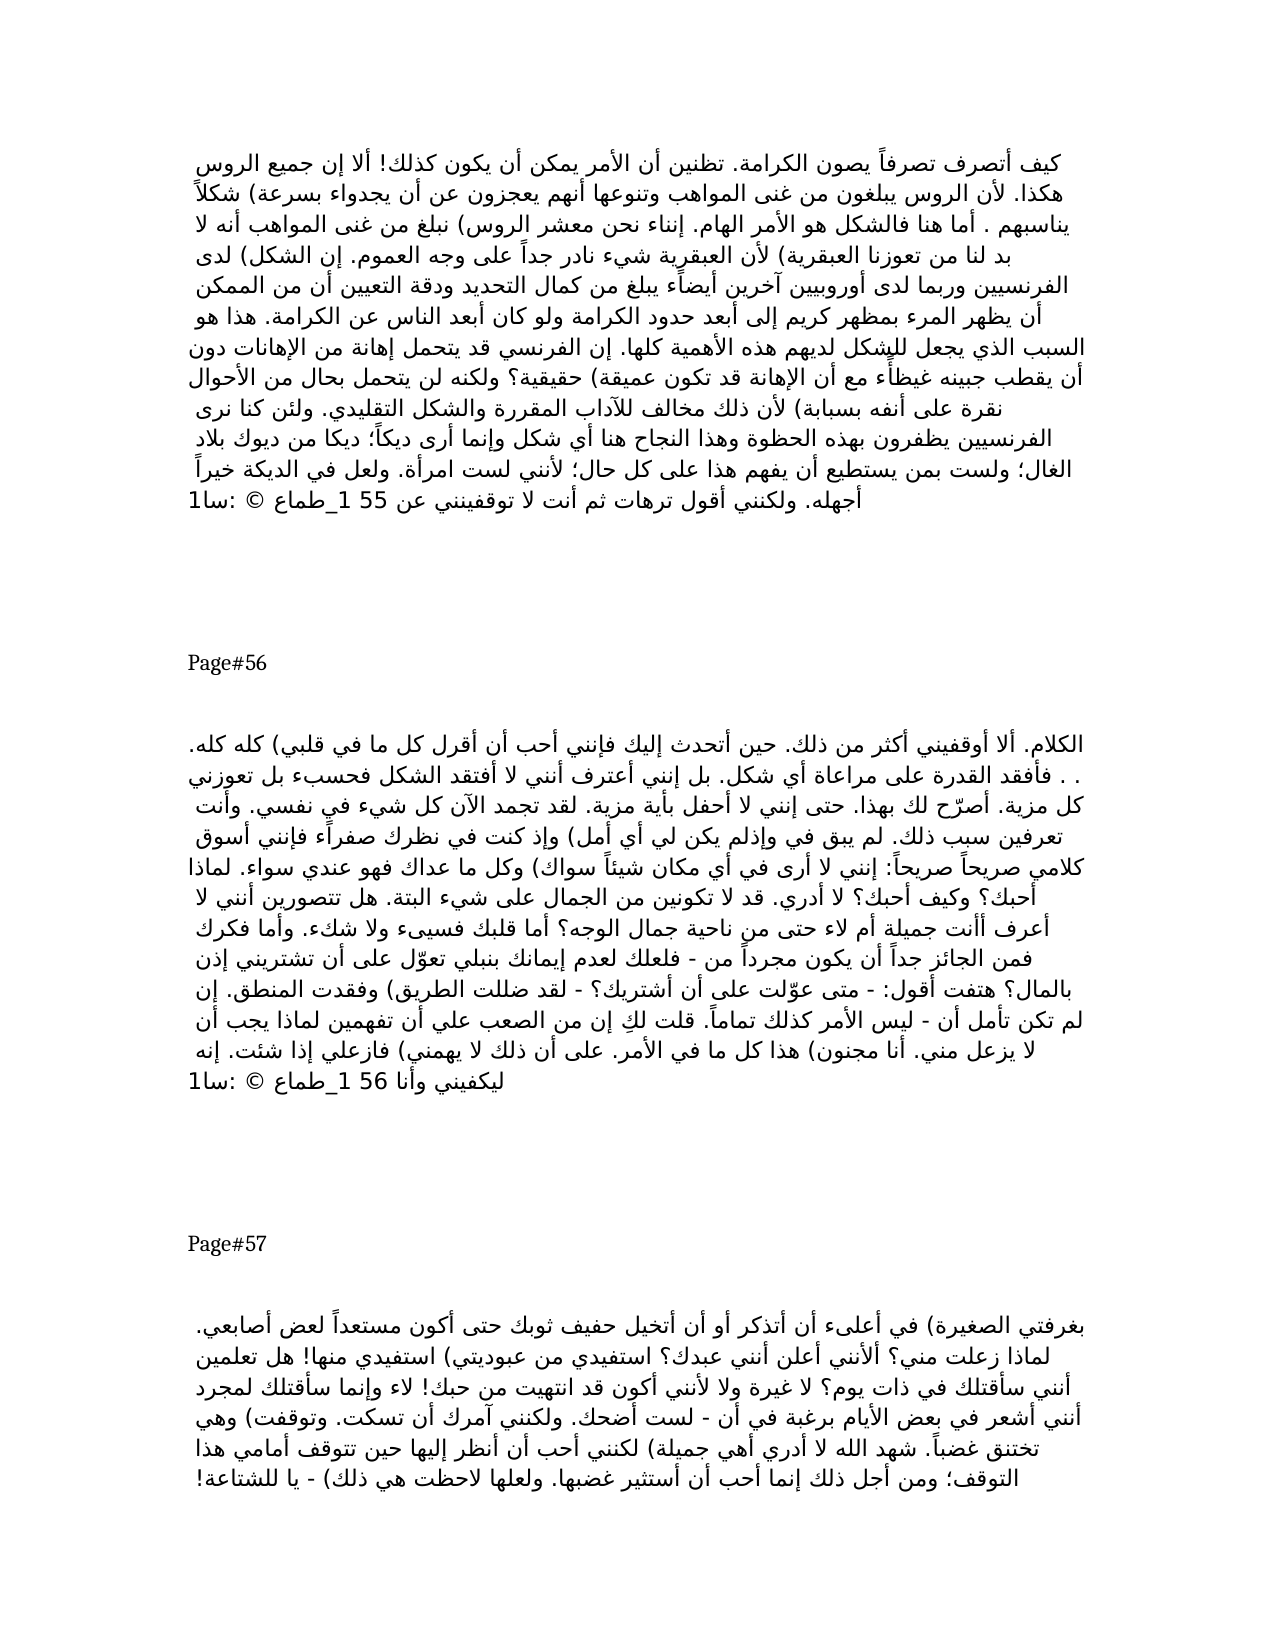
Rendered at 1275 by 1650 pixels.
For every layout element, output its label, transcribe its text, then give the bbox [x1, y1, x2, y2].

text الكلام. ألا أوقفيني أكثر من ذلك. حين أتحدث إليك فإنني أحب أن أقرل كل ما في قلبي) كله كله. . . فأفقد القدرة على مراعاة أي شكل. بل إنني أعترف أنني لا أفتقد الشكل فحسبء بل تعوزني كل مزية. أصرّح لك بهذا. حتى إنني لا أحفل بأية مزية. لقد تجمد الآن كل شيء في نفسي. وأنت تعرفين سبب ذلك. لم يبق في وإذلم يكن لي أي أمل) وإذ كنت في نظرك صفراًء فإنني أسوق كلامي صريحاً صريحاً: إنني لا أرى في أي مكان شيئاً سواك) وكل ما عداك فهو عندي سواء. لماذا أحبك؟ وكيف أحبك؟ لا أدري. قد لا تكونين من الجمال على شيء البتة. هل تتصورين أنني لا أعرف أأنت جميلة أم لاء حتى من ناحية جمال الوجه؟ أما قلبك فسيىء ولا شكء. وأما فكرك فمن الجائز جداً أن يكون مجرداً من - فلعلك لعدم إيمانك بنبلي تعوّل على أن تشتريني إذن بالمال؟ هتفت أقول: - متى عوّلت على أن أشتريك؟ - لقد ضللت الطريق) وفقدت المنطق. إن لم تكن تأمل أن - ليس الأمر كذلك تماماً. قلت لكِ إن من الصعب علي أن تفهمين لماذا يجب أن لا يزعل مني. أنا مجنون) هذا كل ما في الأمر. على أن ذلك لا يهمني) فازعلي إذا شئت. إنه ليكفيني وأنا 56 1_طماع © :سا1 [187, 731, 1087, 1125]
text Page#56 [187, 650, 1087, 707]
text Page#57 [187, 1231, 1087, 1288]
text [187, 1312, 1087, 1492]
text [187, 150, 1087, 544]
